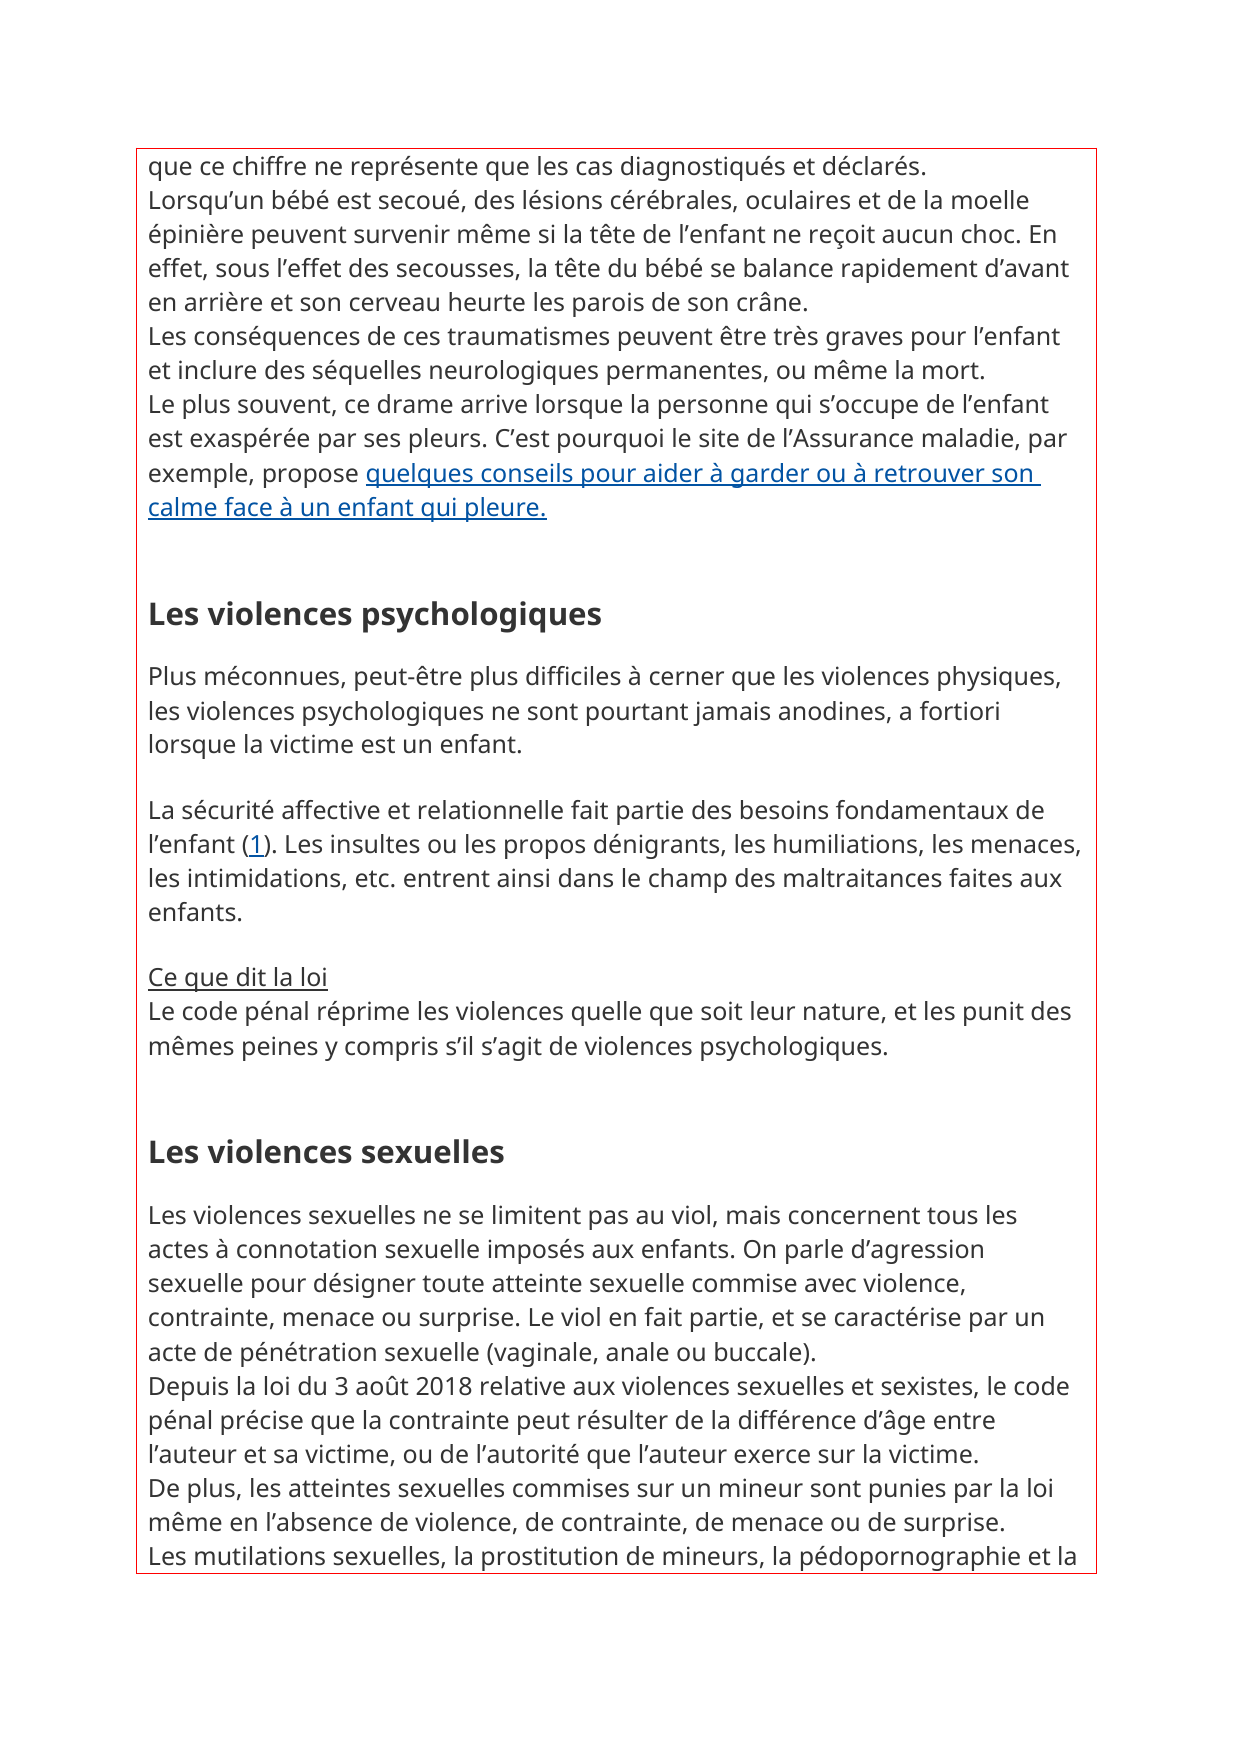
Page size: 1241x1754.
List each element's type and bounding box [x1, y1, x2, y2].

table_header [137, 149, 1096, 1573]
